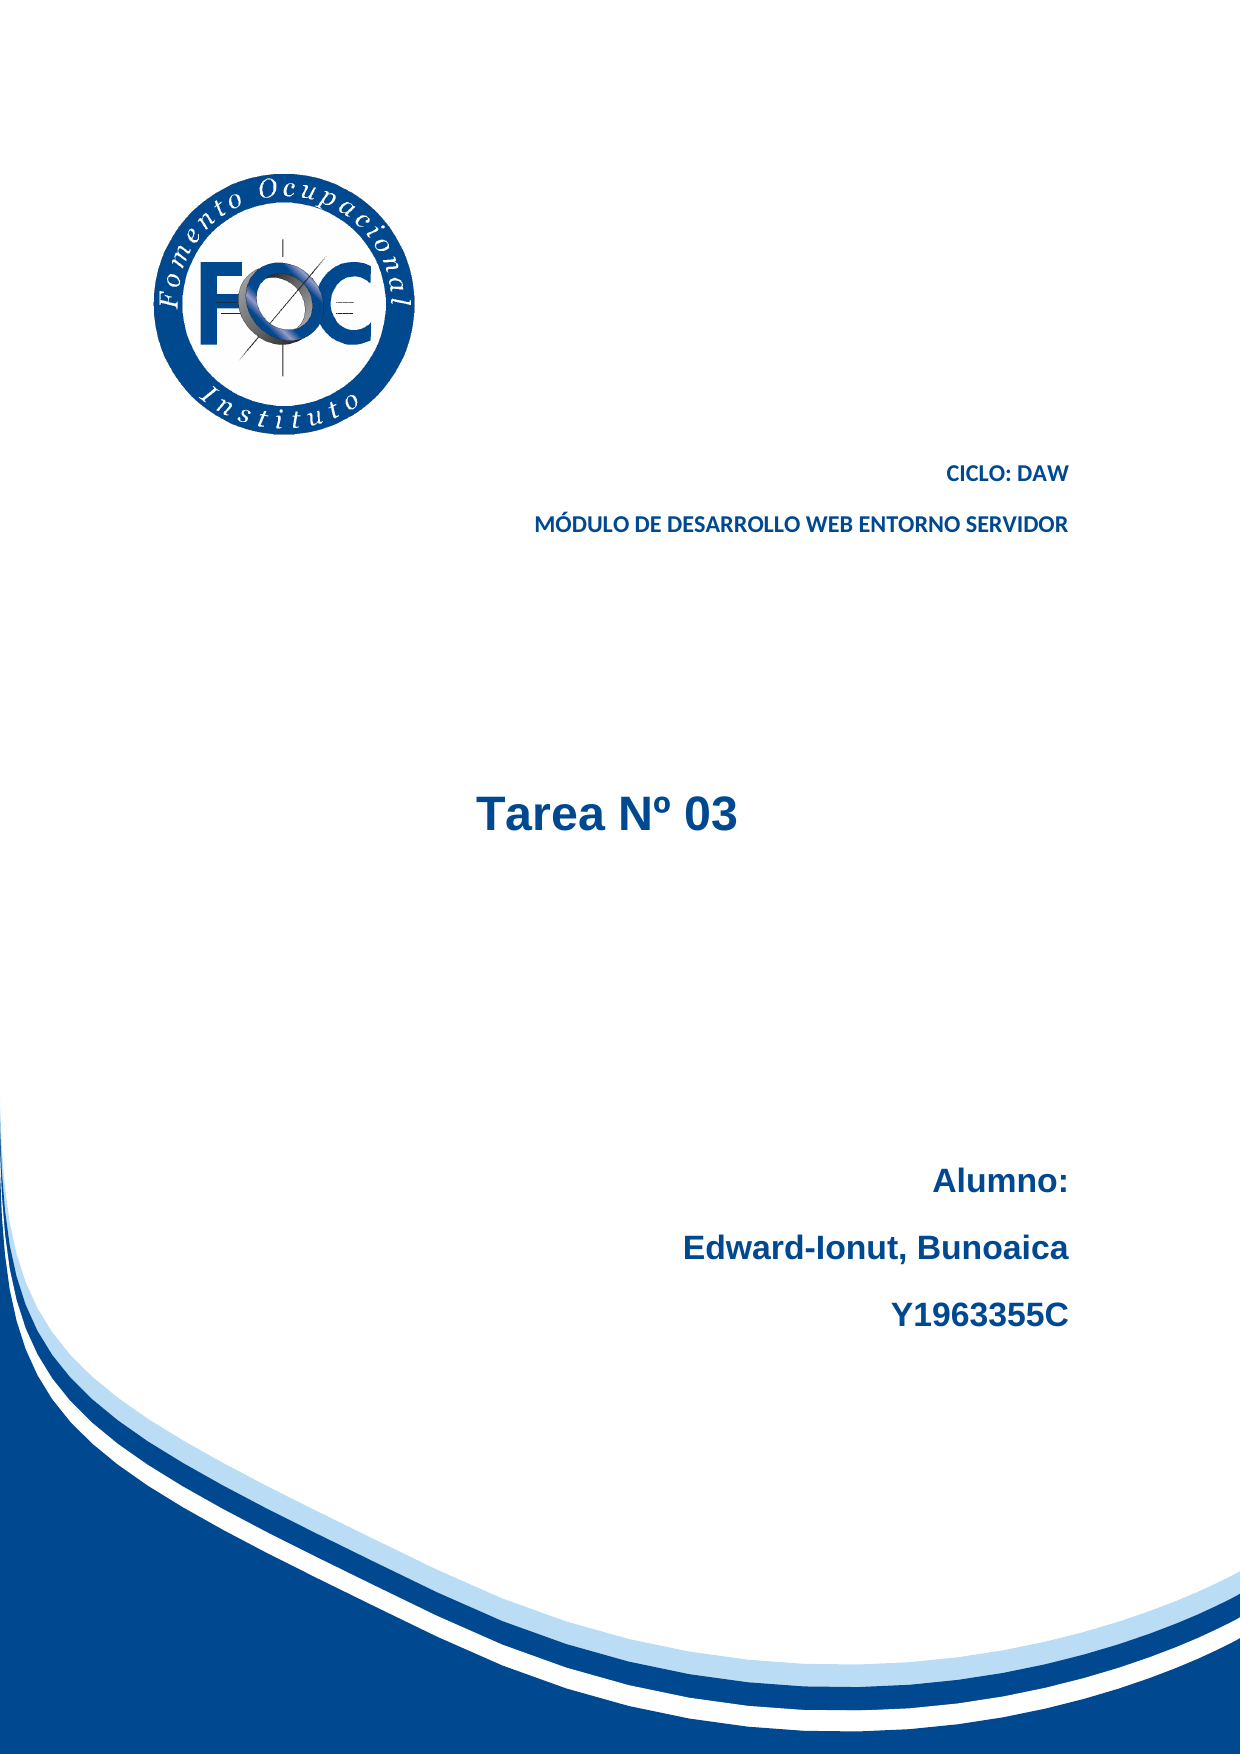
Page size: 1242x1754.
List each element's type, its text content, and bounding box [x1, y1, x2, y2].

text Y1963355C [154, 1267, 1069, 1334]
text ciclo: daw [405, 436, 1069, 487]
text Tarea Nº 03 [139, 734, 1074, 845]
text MÓDULO DE desarrollo web entorno servidor [405, 487, 1069, 538]
picture [151, 172, 417, 437]
text Alumno: [154, 1132, 1069, 1199]
text Edward-Ionut, Bunoaica [154, 1199, 1069, 1267]
